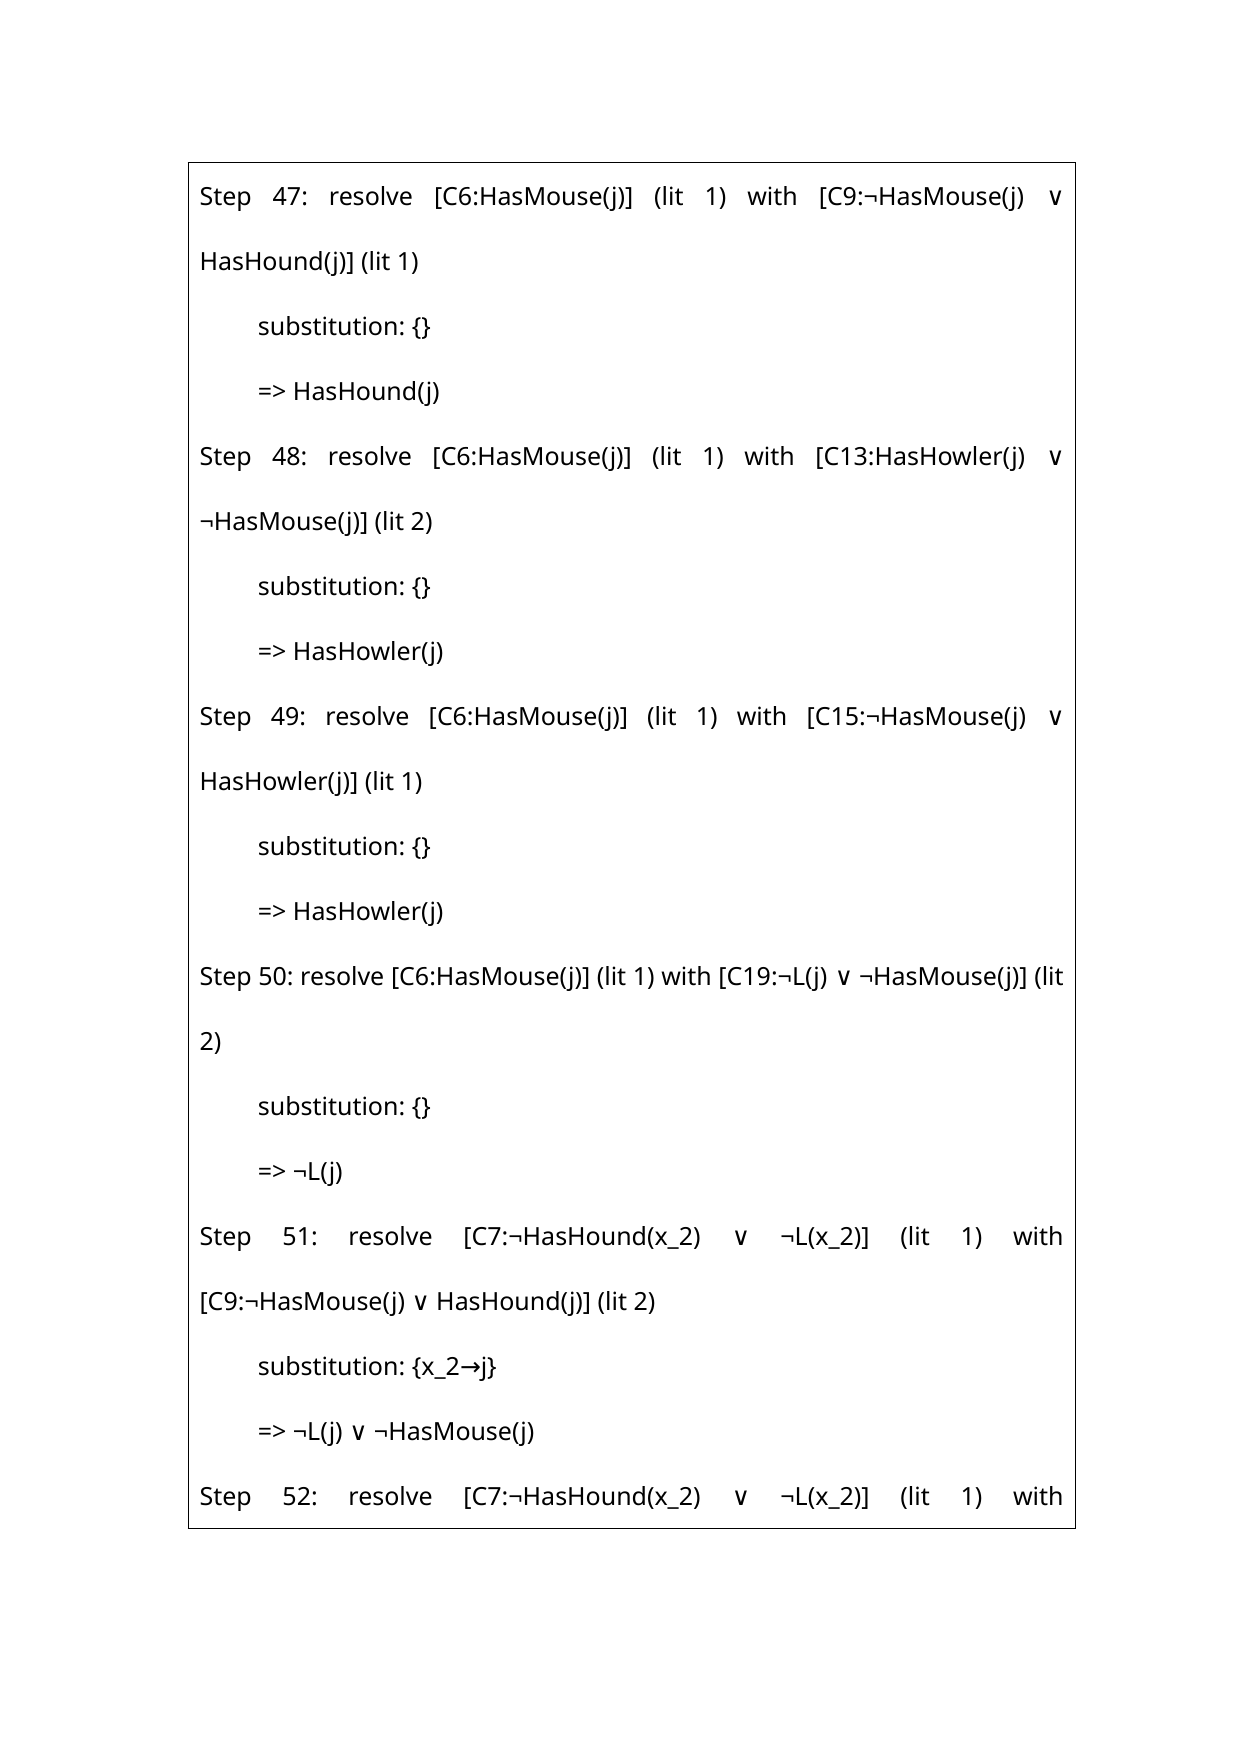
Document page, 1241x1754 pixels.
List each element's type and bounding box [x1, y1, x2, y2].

table_cell [189, 163, 1075, 1528]
